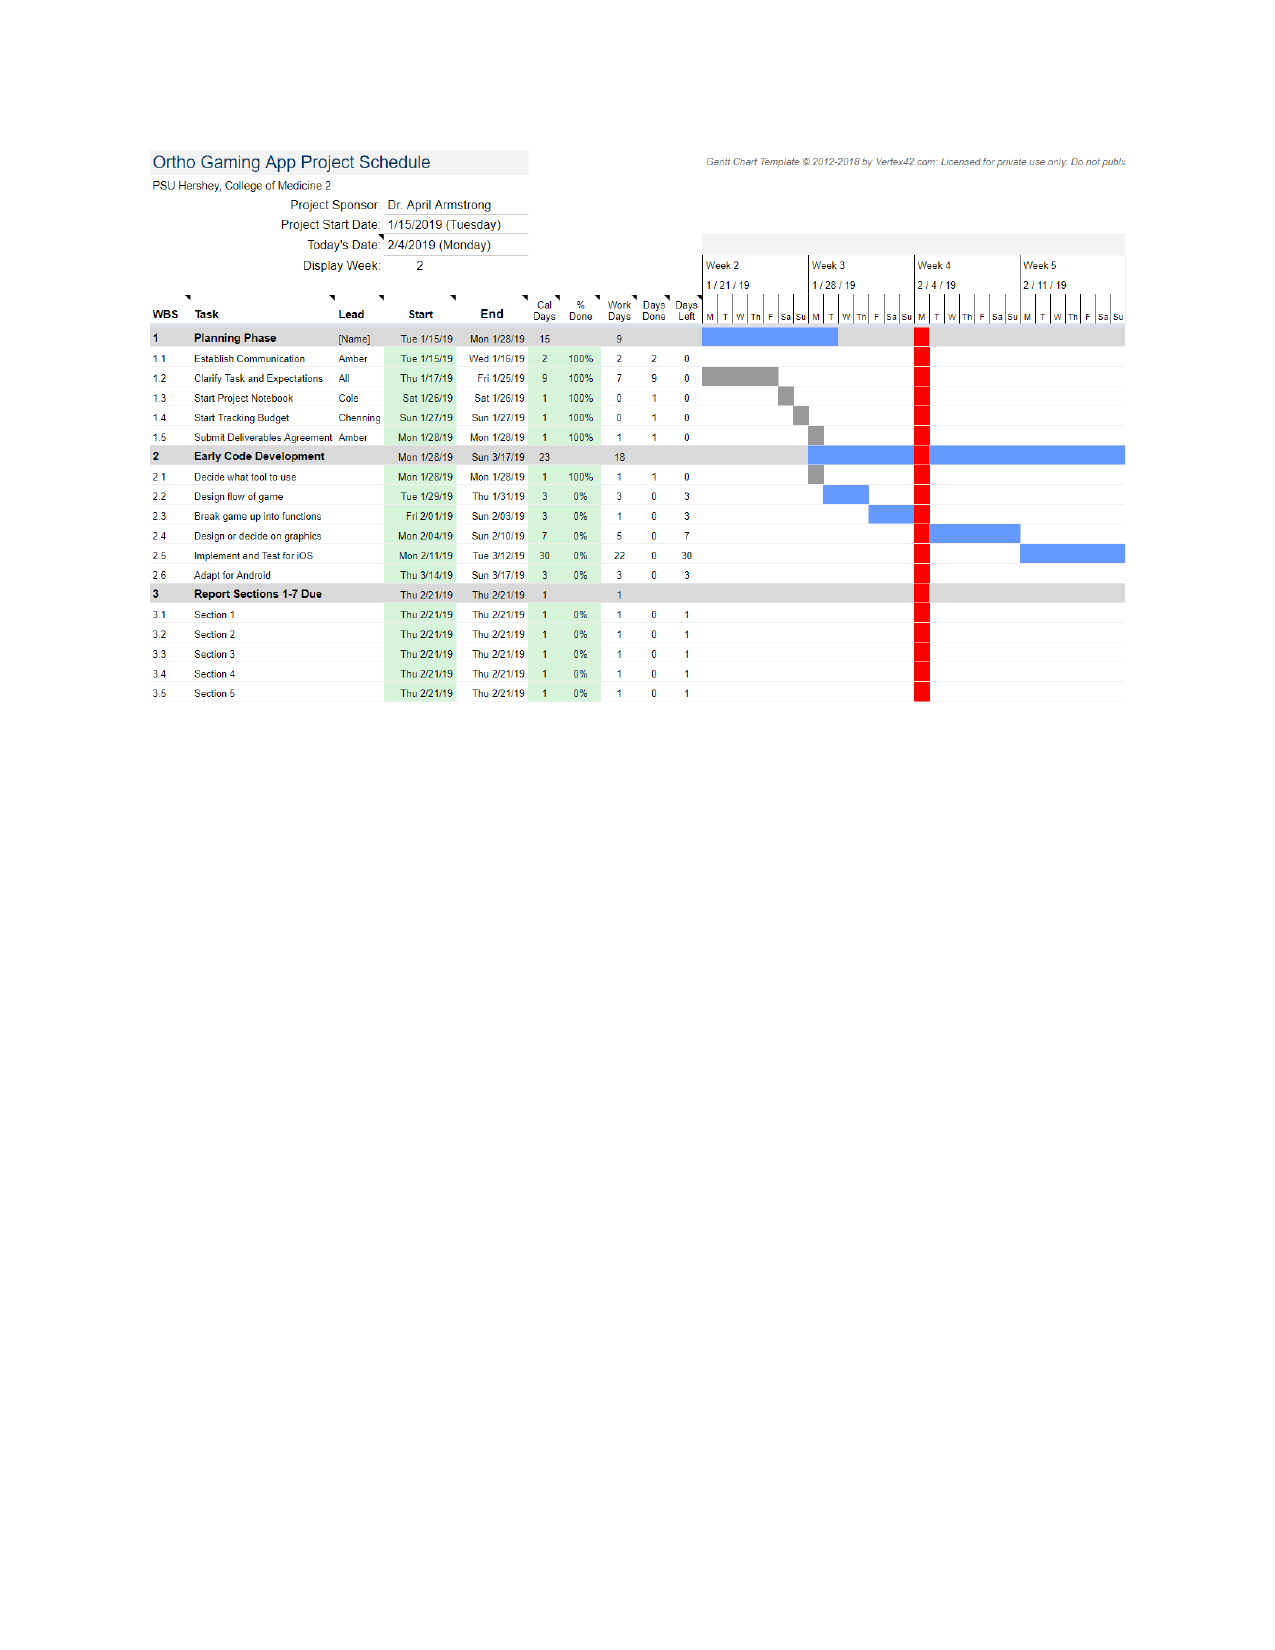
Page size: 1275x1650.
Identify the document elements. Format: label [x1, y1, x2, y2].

picture [150, 150, 1125, 702]
